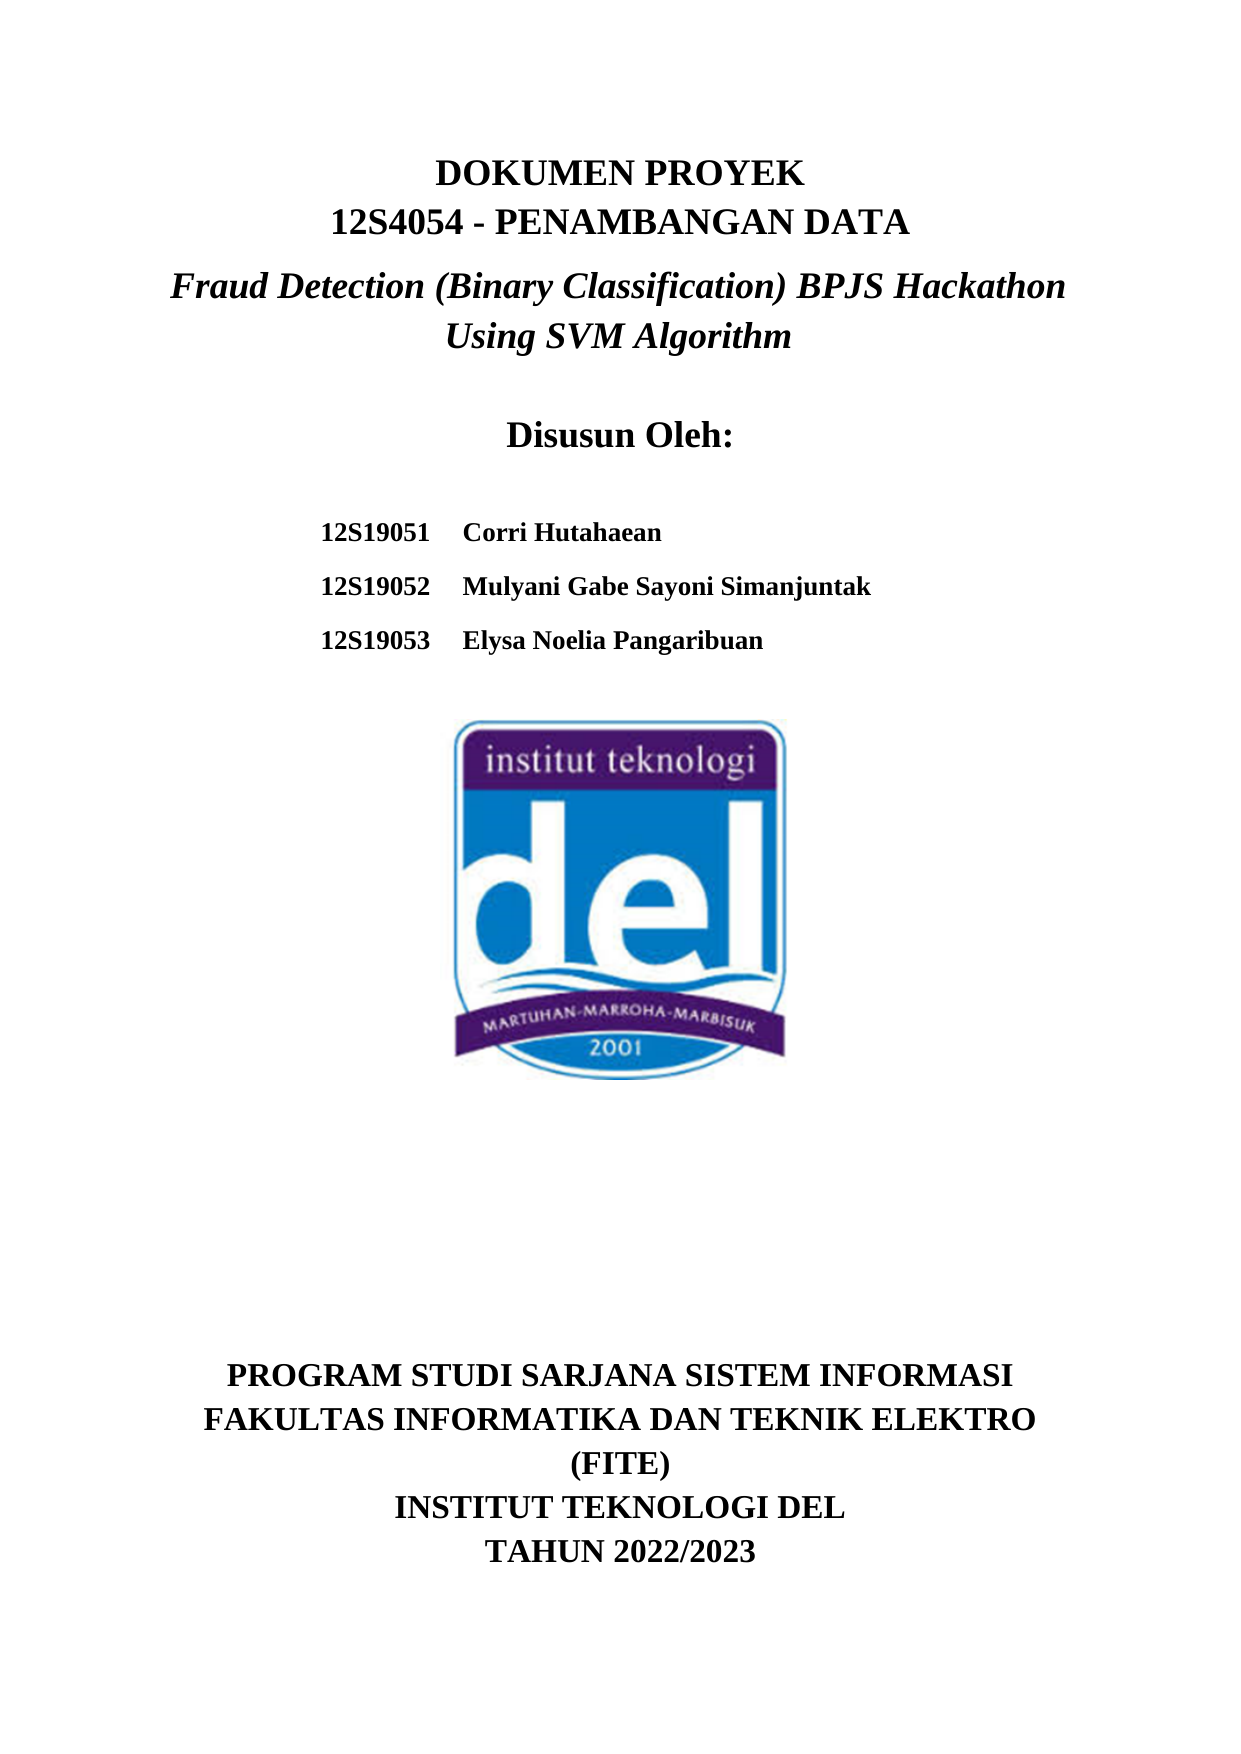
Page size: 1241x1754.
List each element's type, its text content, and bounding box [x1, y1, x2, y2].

picture [440, 719, 800, 1080]
table_cell 12S19052 [311, 560, 451, 611]
text Disusun Oleh: [150, 412, 1090, 456]
table_cell Mulyani Gabe Sayoni Simanjuntak [453, 560, 929, 611]
table_cell 12S19053 [311, 614, 451, 666]
text INSTITUT TEKNOLOGI DEL [150, 1487, 1090, 1525]
text FAKULTAS INFORMATIKA DAN TEKNIK ELEKTRO (FITE) [150, 1399, 1090, 1481]
subtitle 12S4054 - PENAMBANGAN DATA [150, 199, 1090, 243]
table_header 12S19051 [311, 505, 451, 557]
table_header Corri Hutahaean [453, 505, 929, 557]
text PROGRAM STUDI SARJANA SISTEM INFORMASI [150, 1355, 1090, 1393]
text Fraud Detection (Binary Classification) BPJS Hackathon Using SVM Algorithm [150, 264, 1090, 356]
text TAHUN 2022/2023 [150, 1531, 1090, 1569]
table_cell Elysa Noelia Pangaribuan [453, 614, 929, 666]
text DOKUMEN PROYEK [150, 150, 1090, 193]
